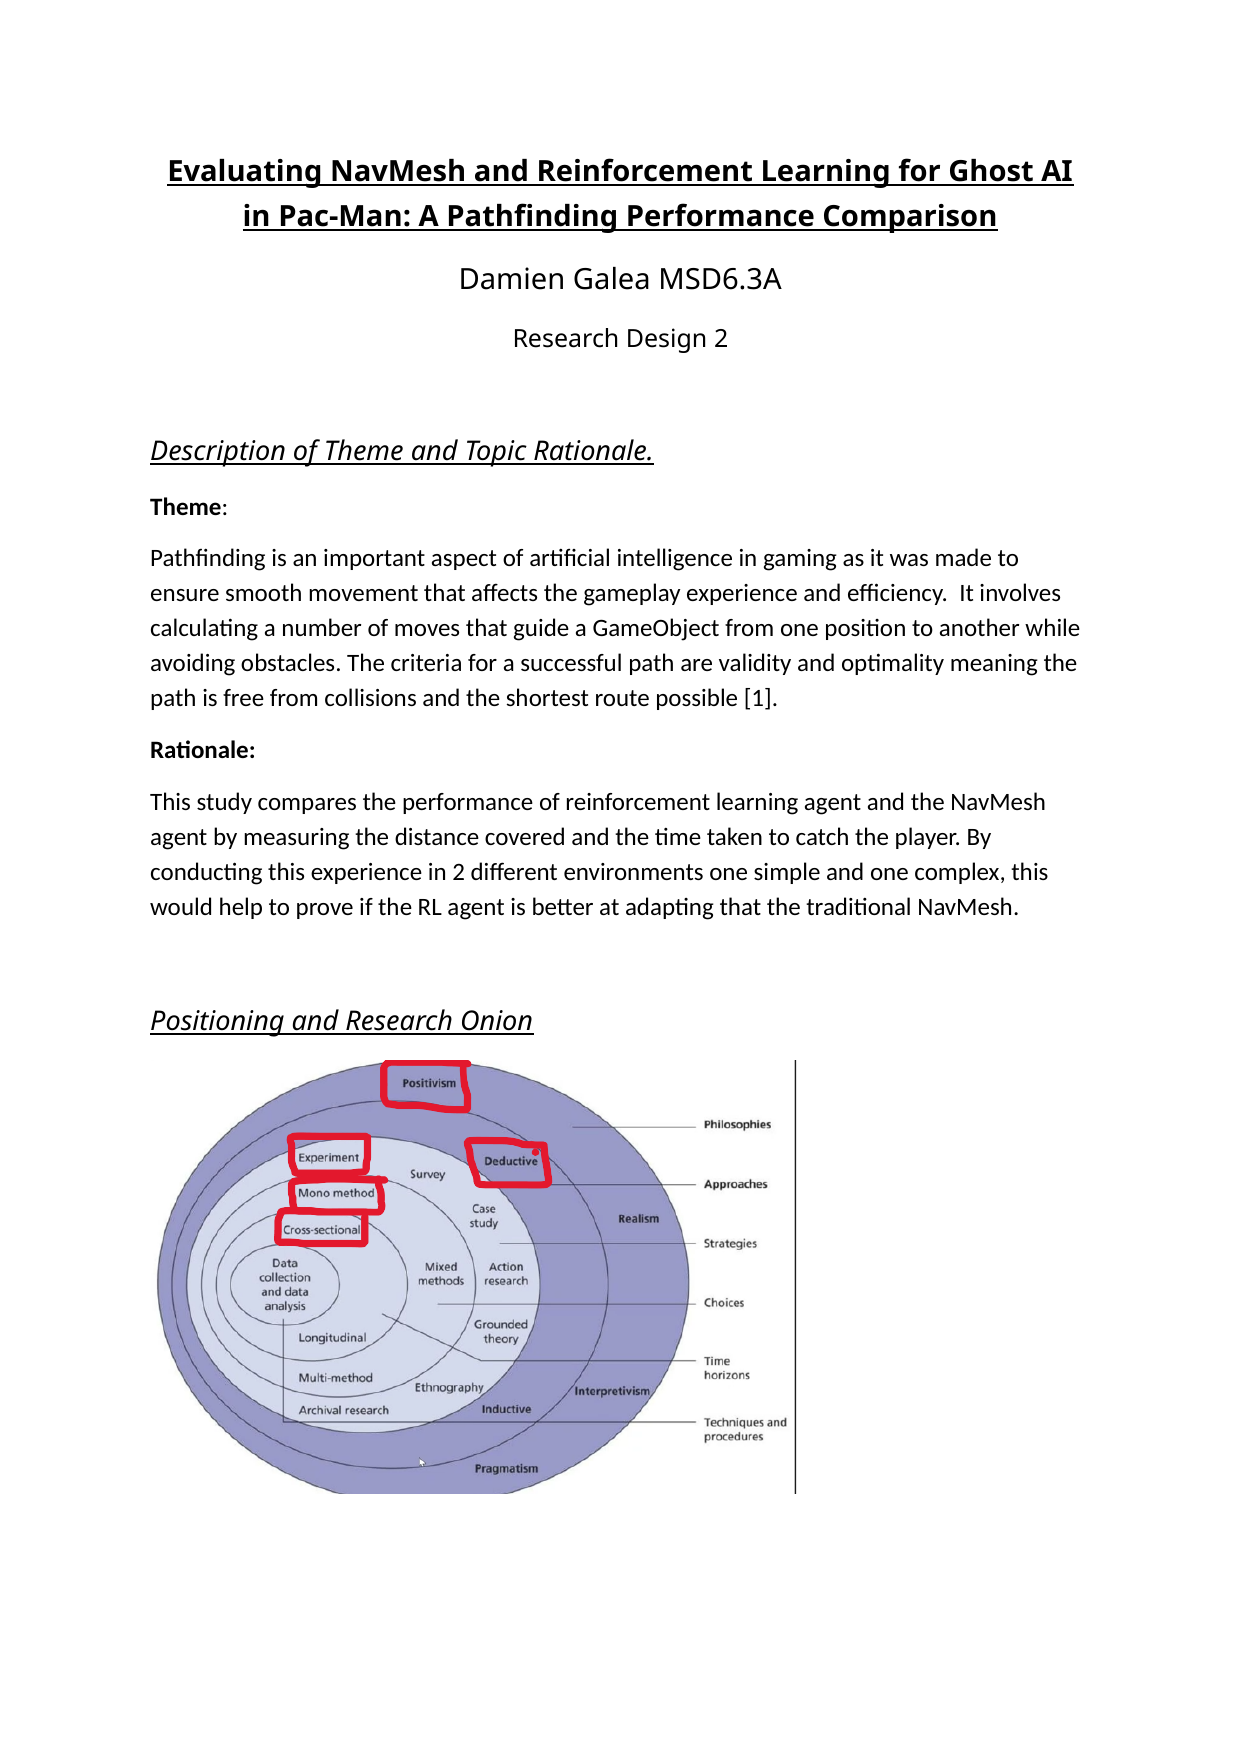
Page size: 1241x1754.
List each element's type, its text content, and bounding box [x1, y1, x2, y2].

picture [150, 1060, 797, 1494]
text Rationale: [150, 734, 1090, 765]
text Pathfinding is an important aspect of artificial intelligence in gaming as it was made to ensure smooth movement that affects the gameplay experience and efficiency. It involves calculating a number of moves that guide a GameObject from one position to another while avoiding obstacles. The criteria for a successful path are validity and optimality meaning the path is free from collisions and the shortest route possible [1]. [150, 543, 1090, 713]
text Damien Galea MSD6.3A [150, 258, 1090, 298]
text Description of Theme and Topic Rationale. [150, 432, 1090, 469]
text Positioning and Research Onion [150, 1002, 1090, 1038]
text Theme: [150, 491, 1090, 521]
text This study compares the performance of reinforcement learning agent and the NavMesh agent by measuring the distance covered and the time taken to catch the player. By conducting this experience in 2 different environments one simple and one complex, this would help to prove if the RL agent is better at adapting that the traditional NavMesh. [150, 786, 1090, 921]
text Evaluating NavMesh and Reinforcement Learning for Ghost AI in Pac-Man: A Pathfinding Performance Comparison [150, 150, 1090, 235]
text Research Design 2 [150, 320, 1090, 354]
